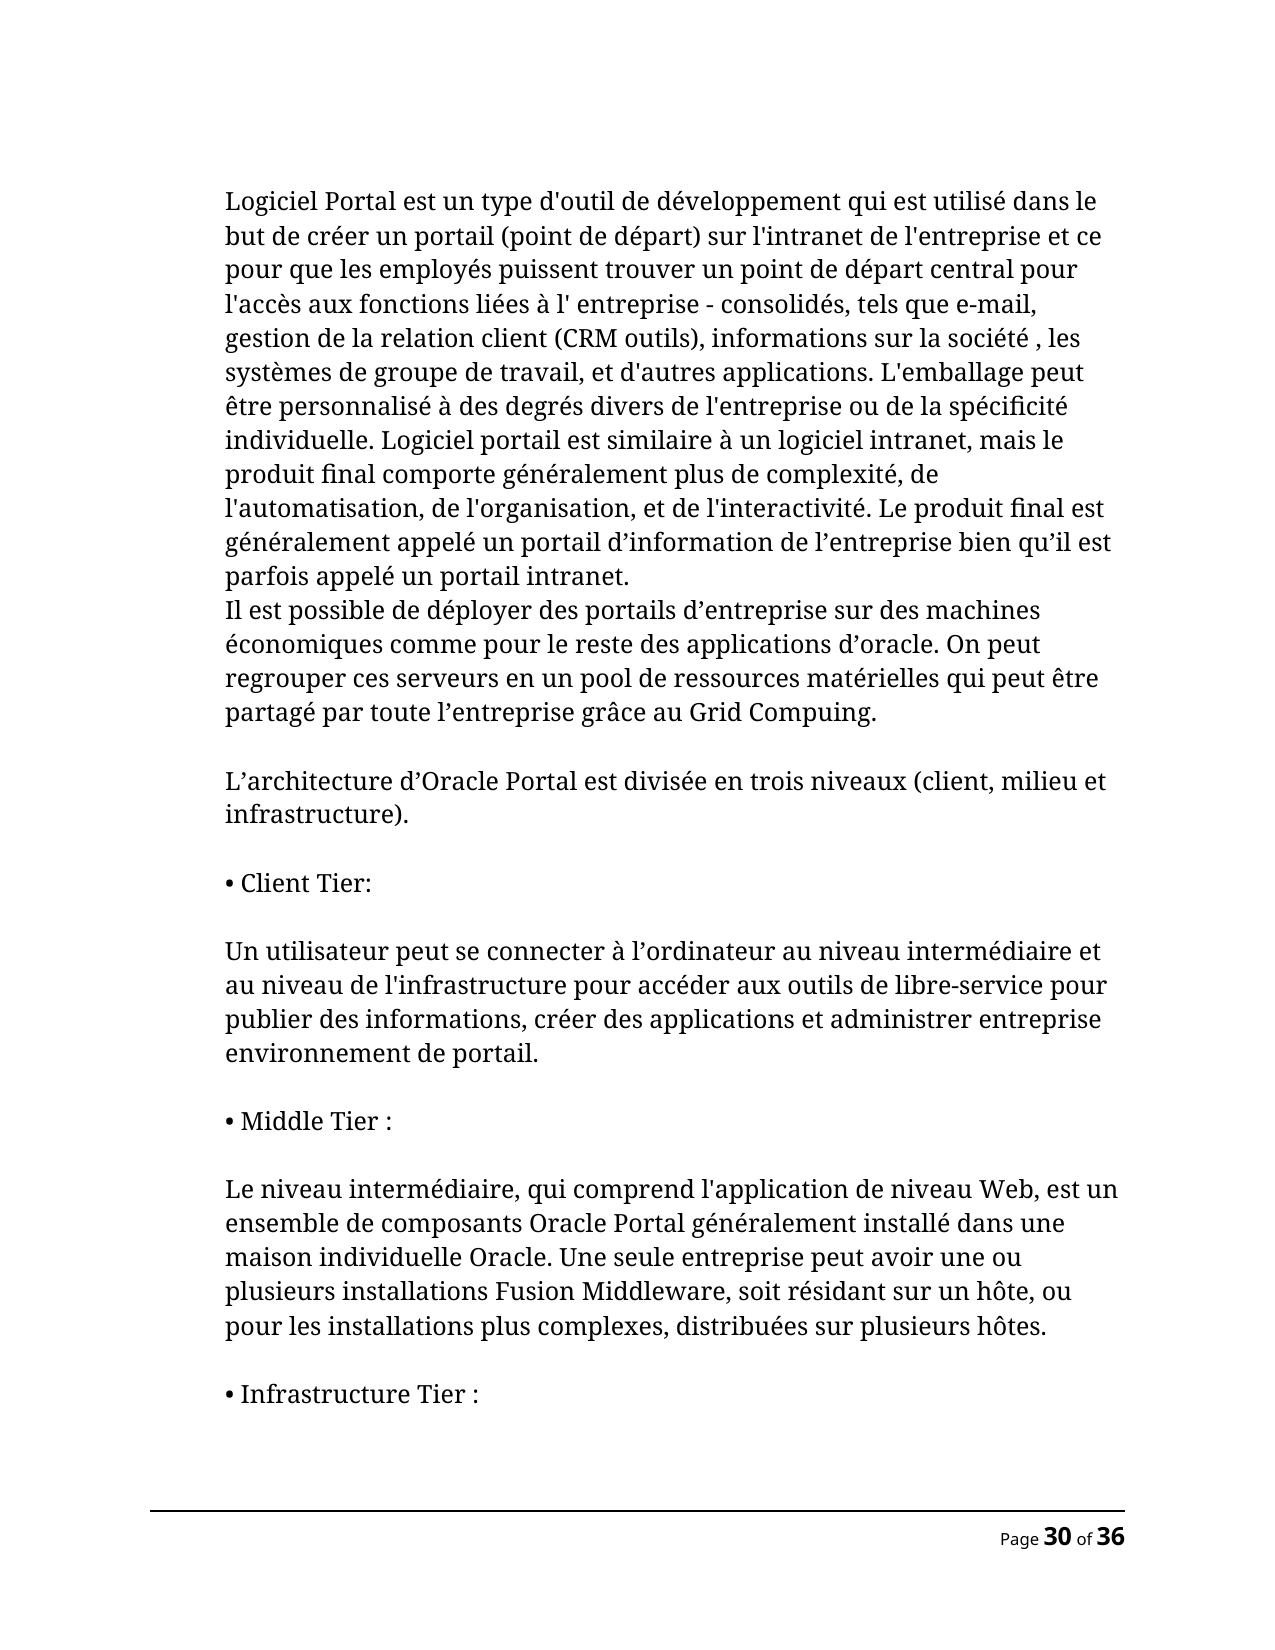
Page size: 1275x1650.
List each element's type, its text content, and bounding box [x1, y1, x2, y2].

list • Client Tier: [225, 865, 1125, 899]
list Un utilisateur peut se connecter à l’ordinateur au niveau intermédiaire et au niveau de l'infrastructure pour accéder aux outils de libre-service pour publier des informations, créer des applications et administrer entreprise environnement de portail. [225, 933, 1125, 1070]
list Le niveau intermédiaire, qui comprend l'application de niveau Web, est un ensemble de composants Oracle Portal généralement installé dans une maison individuelle Oracle. Une seule entreprise peut avoir une ou plusieurs installations Fusion Middleware, soit résidant sur un hôte, ou pour les installations plus complexes, distribuées sur plusieurs hôtes. [225, 1172, 1125, 1342]
list Il est possible de déployer des portails d’entreprise sur des machines économiques comme pour le reste des applications d’oracle. On peut regrouper ces serveurs en un pool de ressources matérielles qui peut être partagé par toute l’entreprise grâce au Grid Compuing. [225, 593, 1125, 729]
list • Infrastructure Tier : [225, 1376, 1125, 1410]
list L’architecture d’Oracle Portal est divisée en trois niveaux (client, milieu et infrastructure). [225, 763, 1125, 831]
list • Middle Tier : [225, 1104, 1125, 1138]
list Logiciel Portal est un type d'outil de développement qui est utilisé dans le but de créer un portail (point de départ) sur l'intranet de l'entreprise et ce pour que les employés puissent trouver un point de départ central pour l'accès aux fonctions liées à l' entreprise - consolidés, tels que e-mail, gestion de la relation client (CRM outils), informations sur la société , les systèmes de groupe de travail, et d'autres applications. L'emballage peut être personnalisé à des degrés divers de l'entreprise ou de la spécificité individuelle. Logiciel portail est similaire à un logiciel intranet, mais le produit final comporte généralement plus de complexité, de l'automatisation, de l'organisation, et de l'interactivité. Le produit final est généralement appelé un portail d’information de l’entreprise bien qu’il est parfois appelé un portail intranet. [225, 184, 1125, 593]
